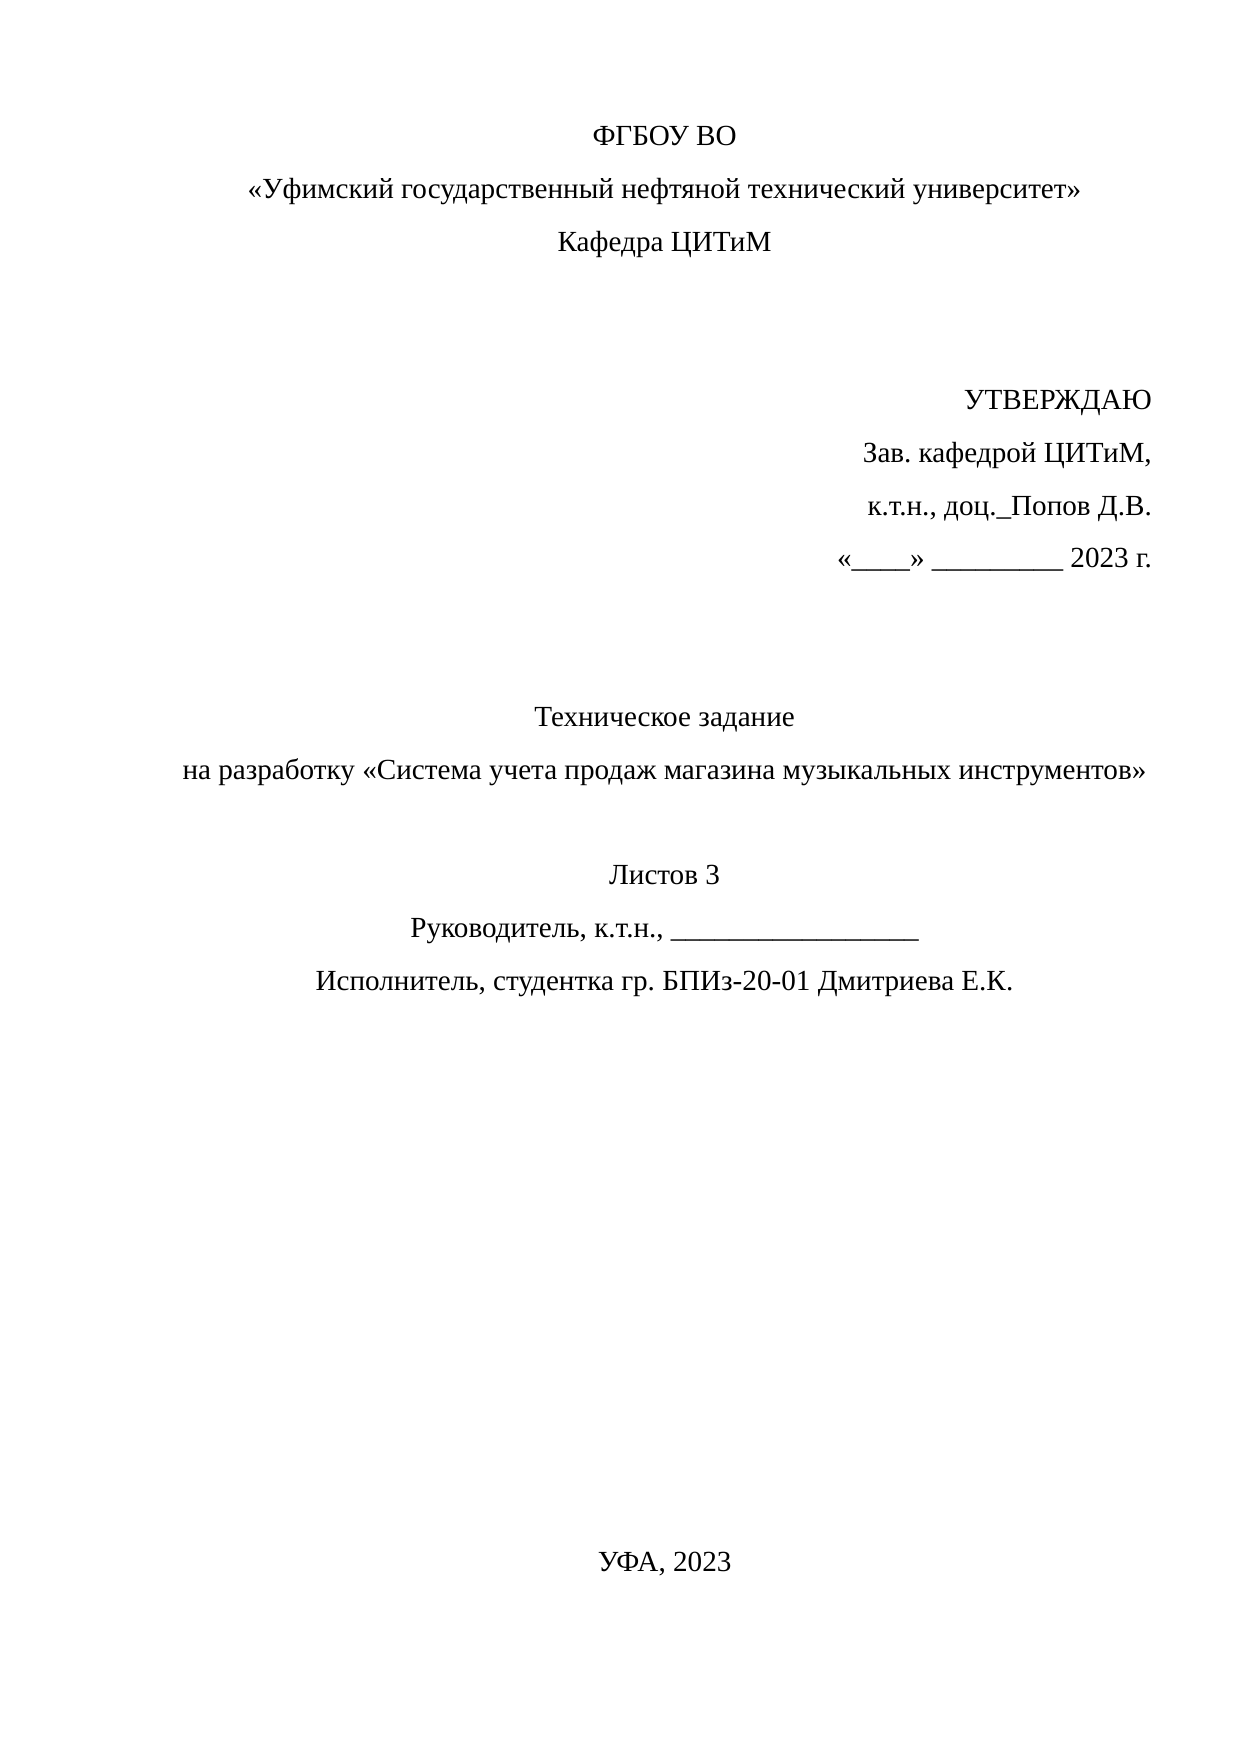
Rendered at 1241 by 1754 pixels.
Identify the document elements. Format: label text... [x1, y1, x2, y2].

text Техническое задание [177, 699, 1152, 733]
text «____» _________ 2023 г. [177, 541, 1152, 574]
text «Уфимский государственный нефтяной технический университет» [177, 171, 1152, 204]
text к.т.н., доц._Попов Д.В. [177, 488, 1152, 521]
text Исполнитель, студентка гр. БПИз-20-01 Дмитриева Е.К. [177, 963, 1152, 997]
text на разработку «Система учета продаж магазина музыкальных инструментов» [177, 752, 1152, 785]
text ФГБОУ ВО [177, 118, 1152, 152]
text УТВЕРЖДАЮ [177, 382, 1152, 416]
text Руководитель, к.т.н., _________________ [177, 910, 1152, 944]
text Листов 3 [177, 857, 1152, 891]
text УФА, 2023 [177, 1544, 1152, 1578]
text Кафедра ЦИТиМ [177, 224, 1152, 257]
text Зав. кафедрой ЦИТиМ, [177, 435, 1152, 468]
